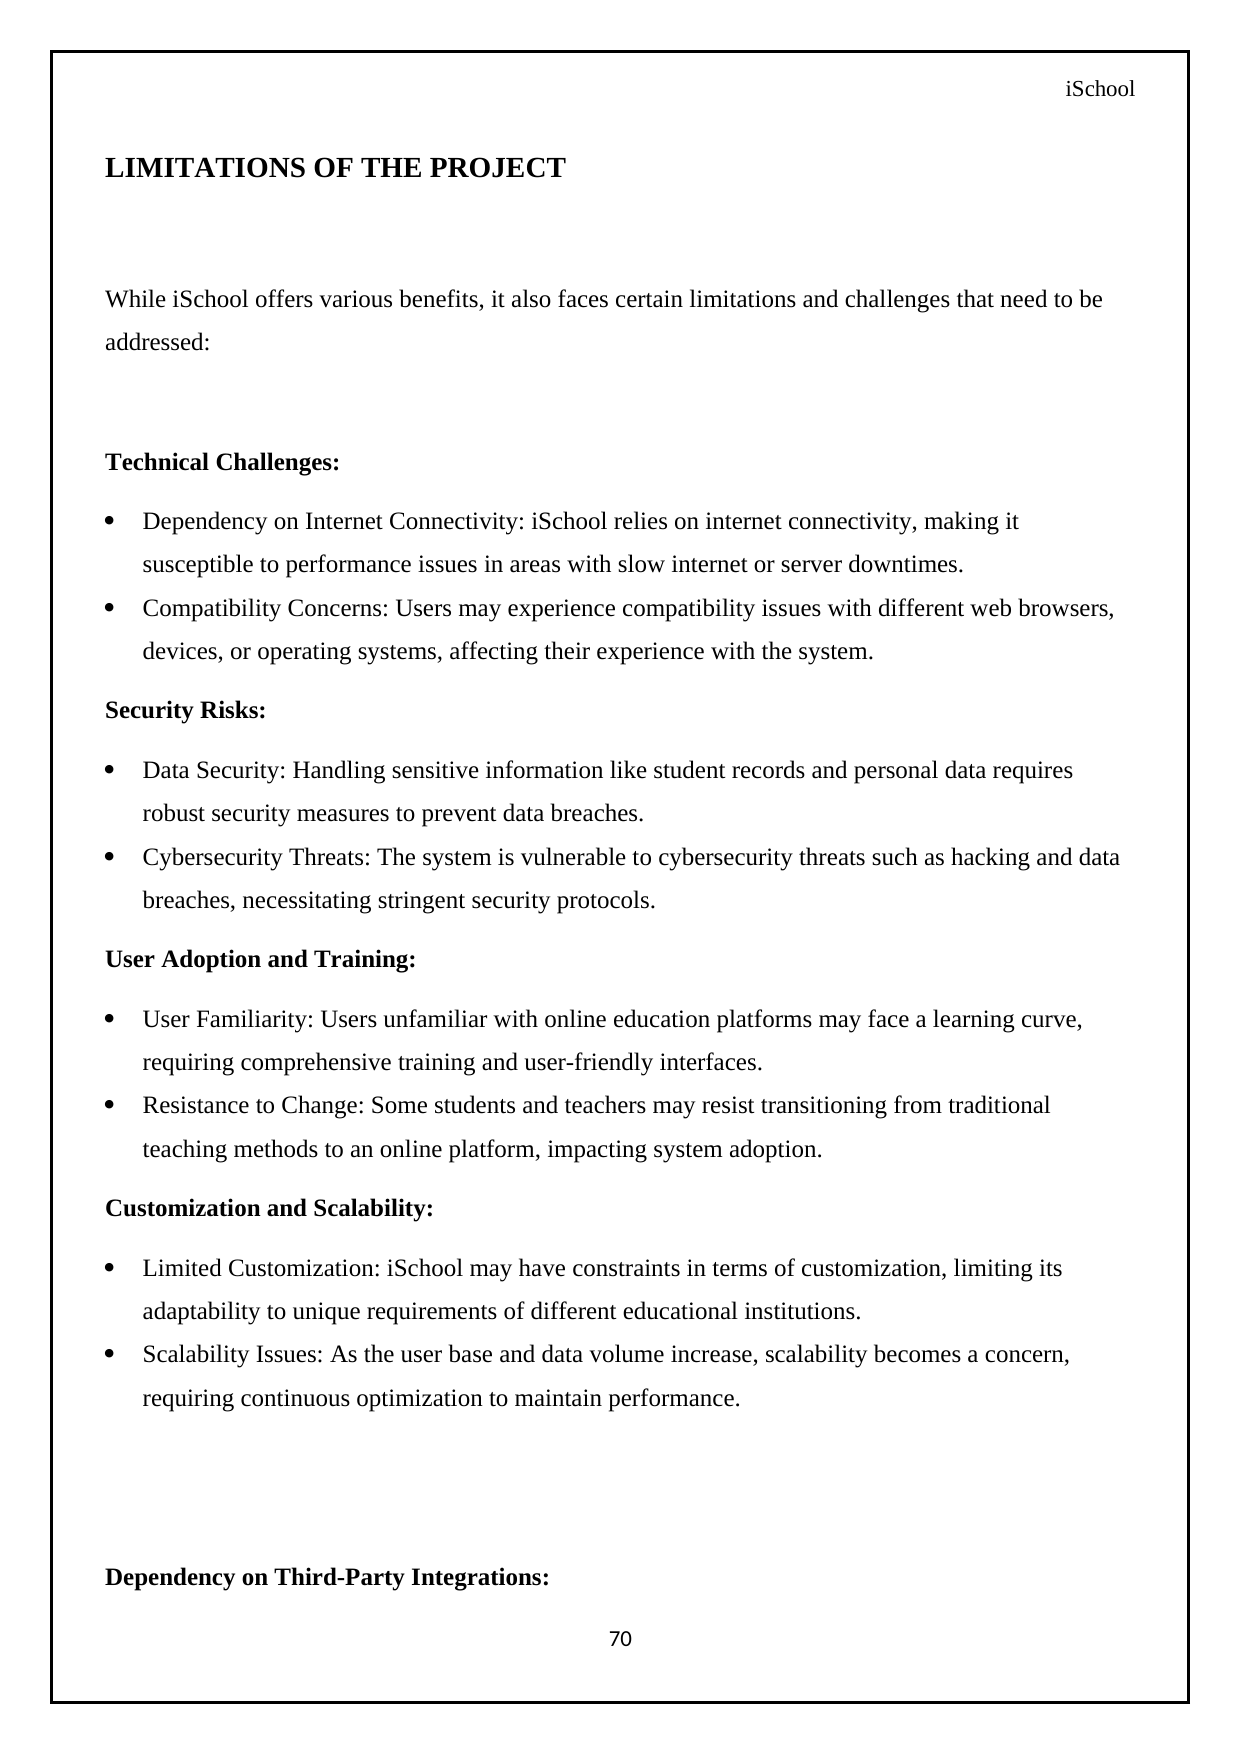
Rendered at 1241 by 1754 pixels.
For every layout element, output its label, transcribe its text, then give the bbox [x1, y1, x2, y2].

list Scalability Issues: As the user base and data volume increase, scalability becomes a concern, requiring continuous optimization to maintain performance. [105, 1339, 1135, 1411]
list Resistance to Change: Some students and teachers may resist transitioning from traditional teaching methods to an online platform, impacting system adoption. [105, 1091, 1135, 1162]
text LIMITATIONS OF THE PROJECT [105, 150, 1135, 183]
text Dependency on Third-Party Integrations: [105, 1562, 1135, 1591]
text Security Risks: [105, 696, 1135, 724]
list Cybersecurity Threats: The system is vulnerable to cybersecurity threats such as hacking and data breaches, necessitating stringent security protocols. [105, 842, 1135, 913]
list Compatibility Concerns: Users may experience compatibility issues with different web browsers, devices, or operating systems, affecting their experience with the system. [105, 593, 1135, 664]
text While iSchool offers various benefits, it also faces certain limitations and challenges that need to be addressed: [105, 284, 1135, 356]
text Technical Challenges: [105, 447, 1135, 475]
list Dependency on Internet Connectivity: iSchool relies on internet connectivity, making it susceptible to performance issues in areas with slow internet or server downtimes. [105, 506, 1135, 578]
text Customization and Scalability: [105, 1193, 1135, 1222]
text User Adoption and Training: [105, 944, 1135, 973]
list Data Security: Handling sensitive information like student records and personal data requires robust security measures to prevent data breaches. [105, 755, 1135, 827]
list User Familiarity: Users unfamiliar with online education platforms may face a learning curve, requiring comprehensive training and user-friendly interfaces. [105, 1004, 1135, 1076]
list Limited Customization: iSchool may have constraints in terms of customization, limiting its adaptability to unique requirements of different educational institutions. [105, 1253, 1135, 1325]
